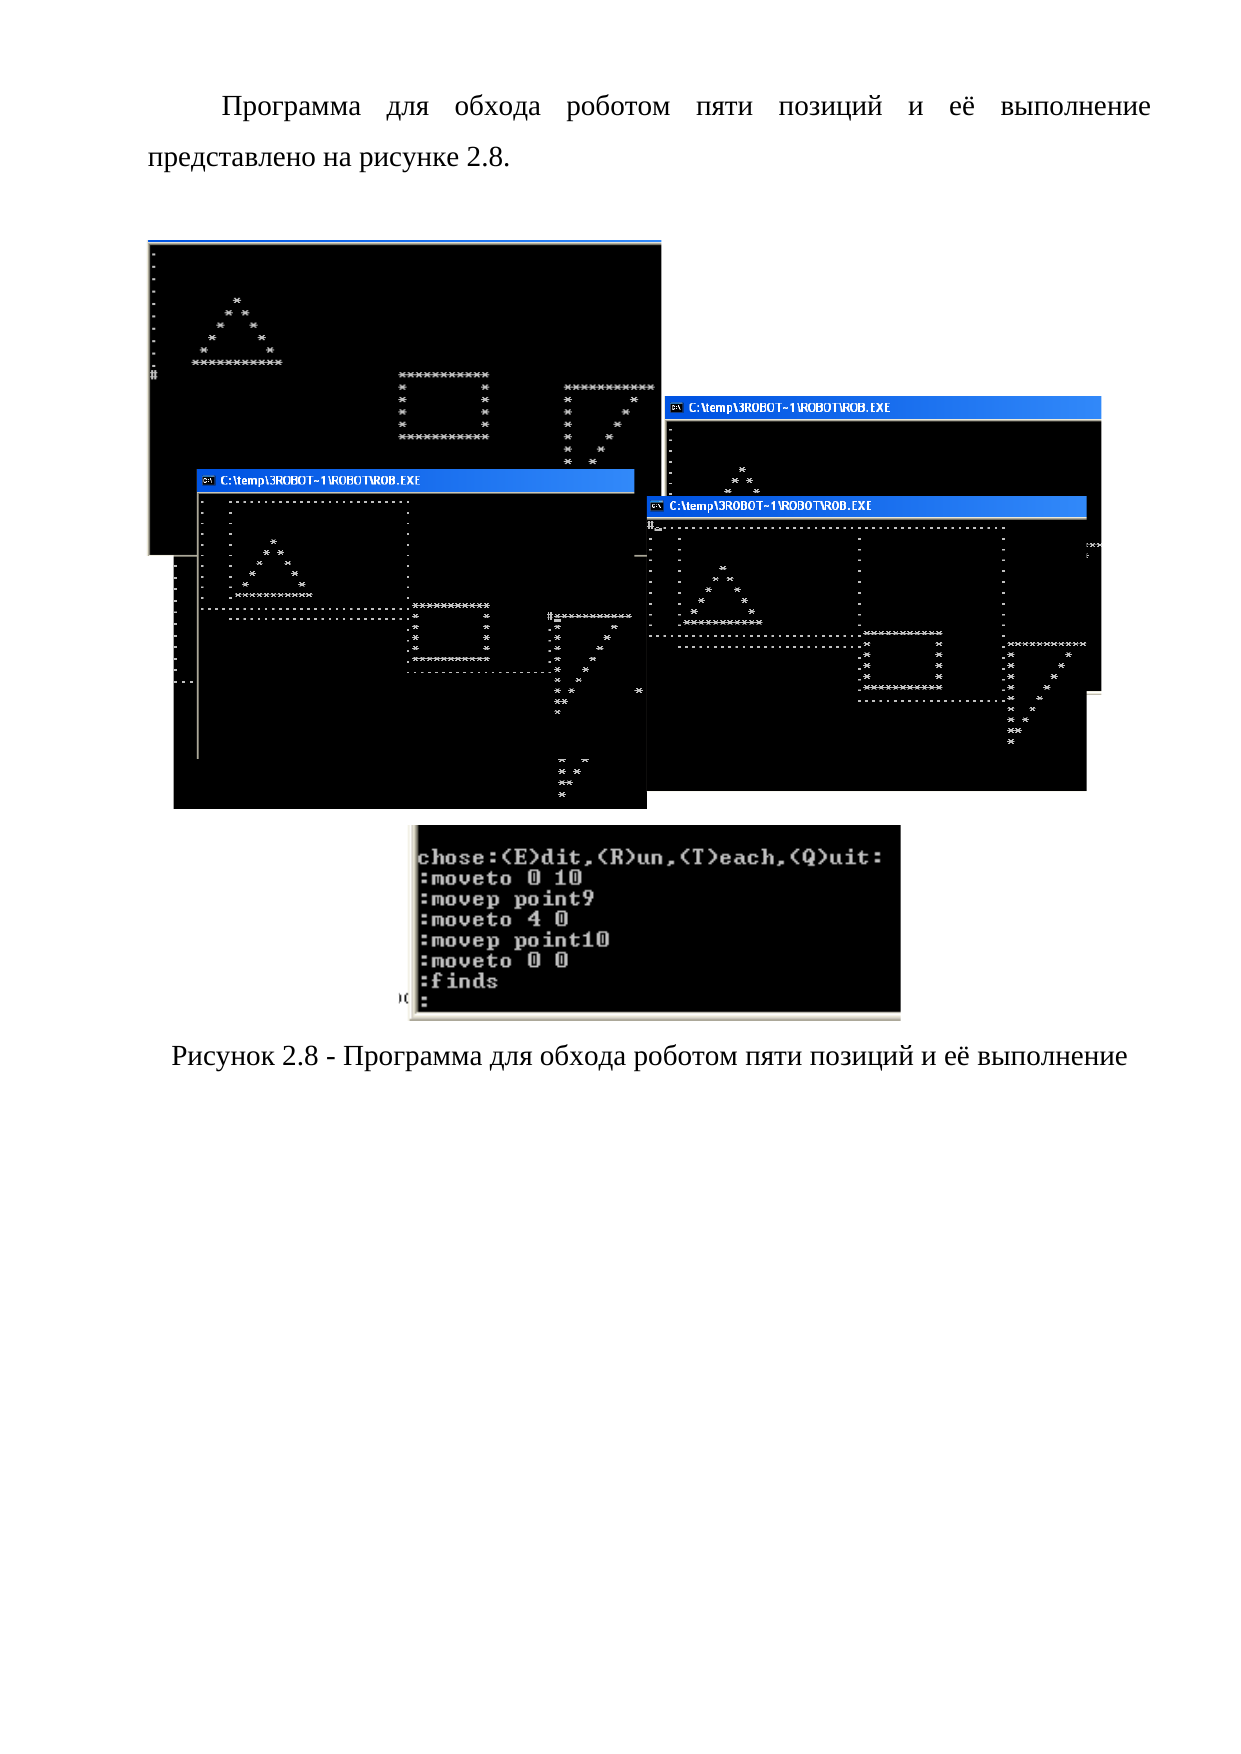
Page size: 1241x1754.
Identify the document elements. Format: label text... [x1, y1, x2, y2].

text Рисунок 2.8 - Программа для обхода роботом пяти позиций и её выполнение [148, 1038, 1152, 1071]
picture [398, 825, 901, 1021]
text Программа для обхода роботом пяти позиций и её выполнение представлено на рисунке 2.8. [148, 88, 1152, 172]
picture [146, 240, 1102, 809]
